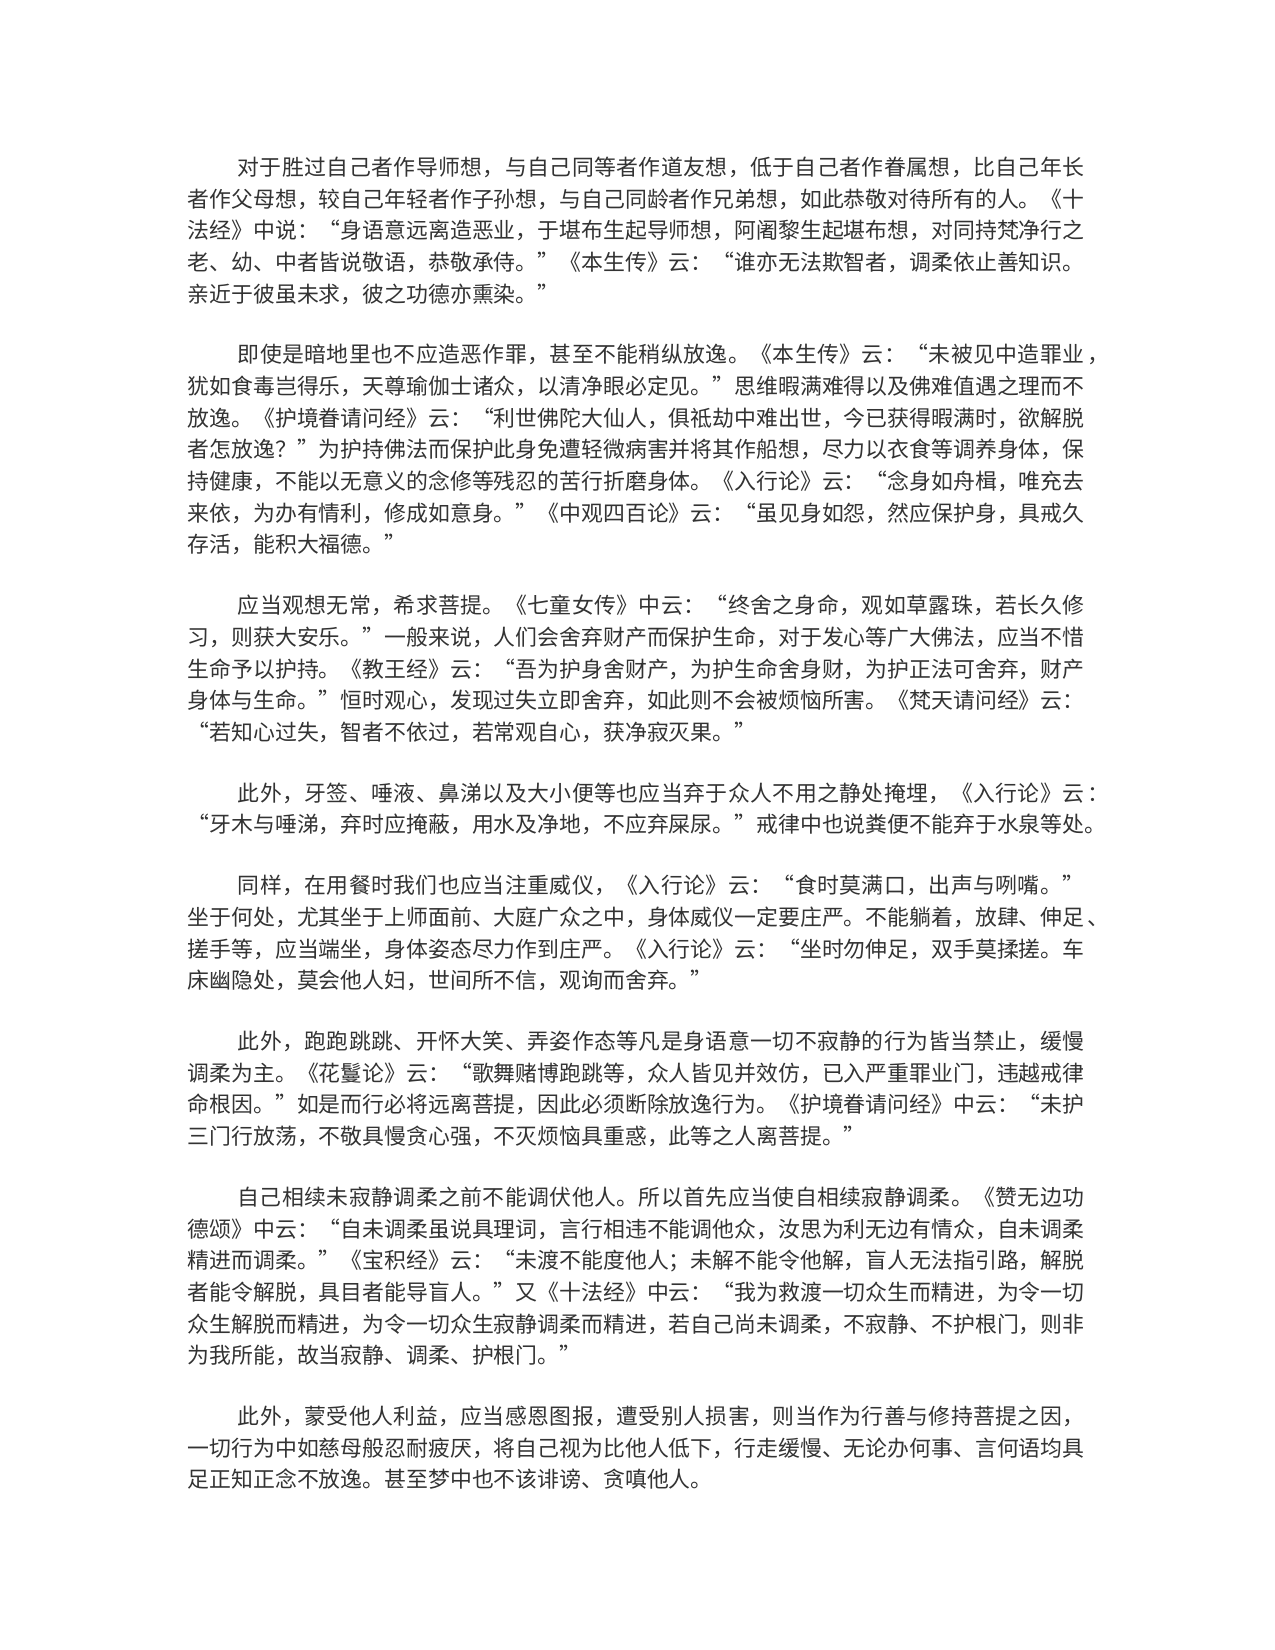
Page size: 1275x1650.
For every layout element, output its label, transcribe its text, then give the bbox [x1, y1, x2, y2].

text 自己相续未寂静调柔之前不能调伏他人。所以首先应当使自相续寂静调柔。《赞无边功德颂》中云：“自未调柔虽说具理词，言行相违不能调他众，汝思为利无边有情众，自未调柔精进而调柔。”《宝积经》云：“未渡不能度他人；未解不能令他解，盲人无法指引路，解脱者能令解脱，具目者能导盲人。”又《十法经》中云：“我为救渡一切众生而精进，为令一切众生解脱而精进，为令一切众生寂静调柔而精进，若自己尚未调柔，不寂静、不护根门，则非为我所能，故当寂静、调柔、护根门。” [187, 1180, 1087, 1370]
text 同样，在用餐时我们也应当注重威仪，《入行论》云：“食时莫满口，出声与咧嘴。”坐于何处，尤其坐于上师面前、大庭广众之中，身体威仪一定要庄严。不能躺着，放肆、伸足、搓手等，应当端坐，身体姿态尽力作到庄严。《入行论》云：“坐时勿伸足，双手莫揉搓。车床幽隐处，莫会他人妇，世间所不信，观询而舍弃。” [187, 868, 1087, 995]
text 此外，跑跑跳跳、开怀大笑、弄姿作态等凡是身语意一切不寂静的行为皆当禁止，缓慢调柔为主。《花鬘论》云：“歌舞赌博跑跳等，众人皆见并效仿，已入严重罪业门，违越戒律命根因。”如是而行必将远离菩提，因此必须断除放逸行为。《护境眷请问经》中云：“未护三门行放荡，不敬具慢贪心强，不灭烦恼具重惑，此等之人离菩提。” [187, 1024, 1087, 1151]
text 对于胜过自己者作导师想，与自己同等者作道友想，低于自己者作眷属想，比自己年长者作父母想，较自己年轻者作子孙想，与自己同龄者作兄弟想，如此恭敬对待所有的人。《十法经》中说：“身语意远离造恶业，于堪布生起导师想，阿阇黎生起堪布想，对同持梵净行之老、幼、中者皆说敬语，恭敬承侍。”《本生传》云：“谁亦无法欺智者，调柔依止善知识。亲近于彼虽未求，彼之功德亦熏染。” [187, 150, 1087, 308]
text 此外，牙签、唾液、鼻涕以及大小便等也应当弃于众人不用之静处掩埋，《入行论》云：“牙木与唾涕，弃时应掩蔽，用水及净地，不应弃屎尿。”戒律中也说粪便不能弃于水泉等处。 [187, 776, 1087, 839]
text 此外，蒙受他人利益，应当感恩图报，遭受别人损害，则当作为行善与修持菩提之因，一切行为中如慈母般忍耐疲厌，将自己视为比他人低下，行走缓慢、无论办何事、言何语均具足正知正念不放逸。甚至梦中也不该诽谤、贪嗔他人。 [187, 1399, 1087, 1494]
text 即使是暗地里也不应造恶作罪，甚至不能稍纵放逸。《本生传》云：“未被见中造罪业，犹如食毒岂得乐，天尊瑜伽士诸众，以清净眼必定见。”思维暇满难得以及佛难值遇之理而不放逸。《护境眷请问经》云：“利世佛陀大仙人，俱祗劫中难出世，今已获得暇满时，欲解脱者怎放逸？”为护持佛法而保护此身免遭轻微病害并将其作船想，尽力以衣食等调养身体，保持健康，不能以无意义的念修等残忍的苦行折磨身体。《入行论》云：“念身如舟楫，唯充去来依，为办有情利，修成如意身。”《中观四百论》云：“虽见身如怨，然应保护身，具戒久存活，能积大福德。” [187, 337, 1087, 559]
text 应当观想无常，希求菩提。《七童女传》中云：“终舍之身命，观如草露珠，若长久修习，则获大安乐。”一般来说，人们会舍弃财产而保护生命，对于发心等广大佛法，应当不惜生命予以护持。《教王经》云：“吾为护身舍财产，为护生命舍身财，为护正法可舍弃，财产身体与生命。”恒时观心，发现过失立即舍弃，如此则不会被烦恼所害。《梵天请问经》云：“若知心过失，智者不依过，若常观自心，获净寂灭果。” [187, 588, 1087, 747]
